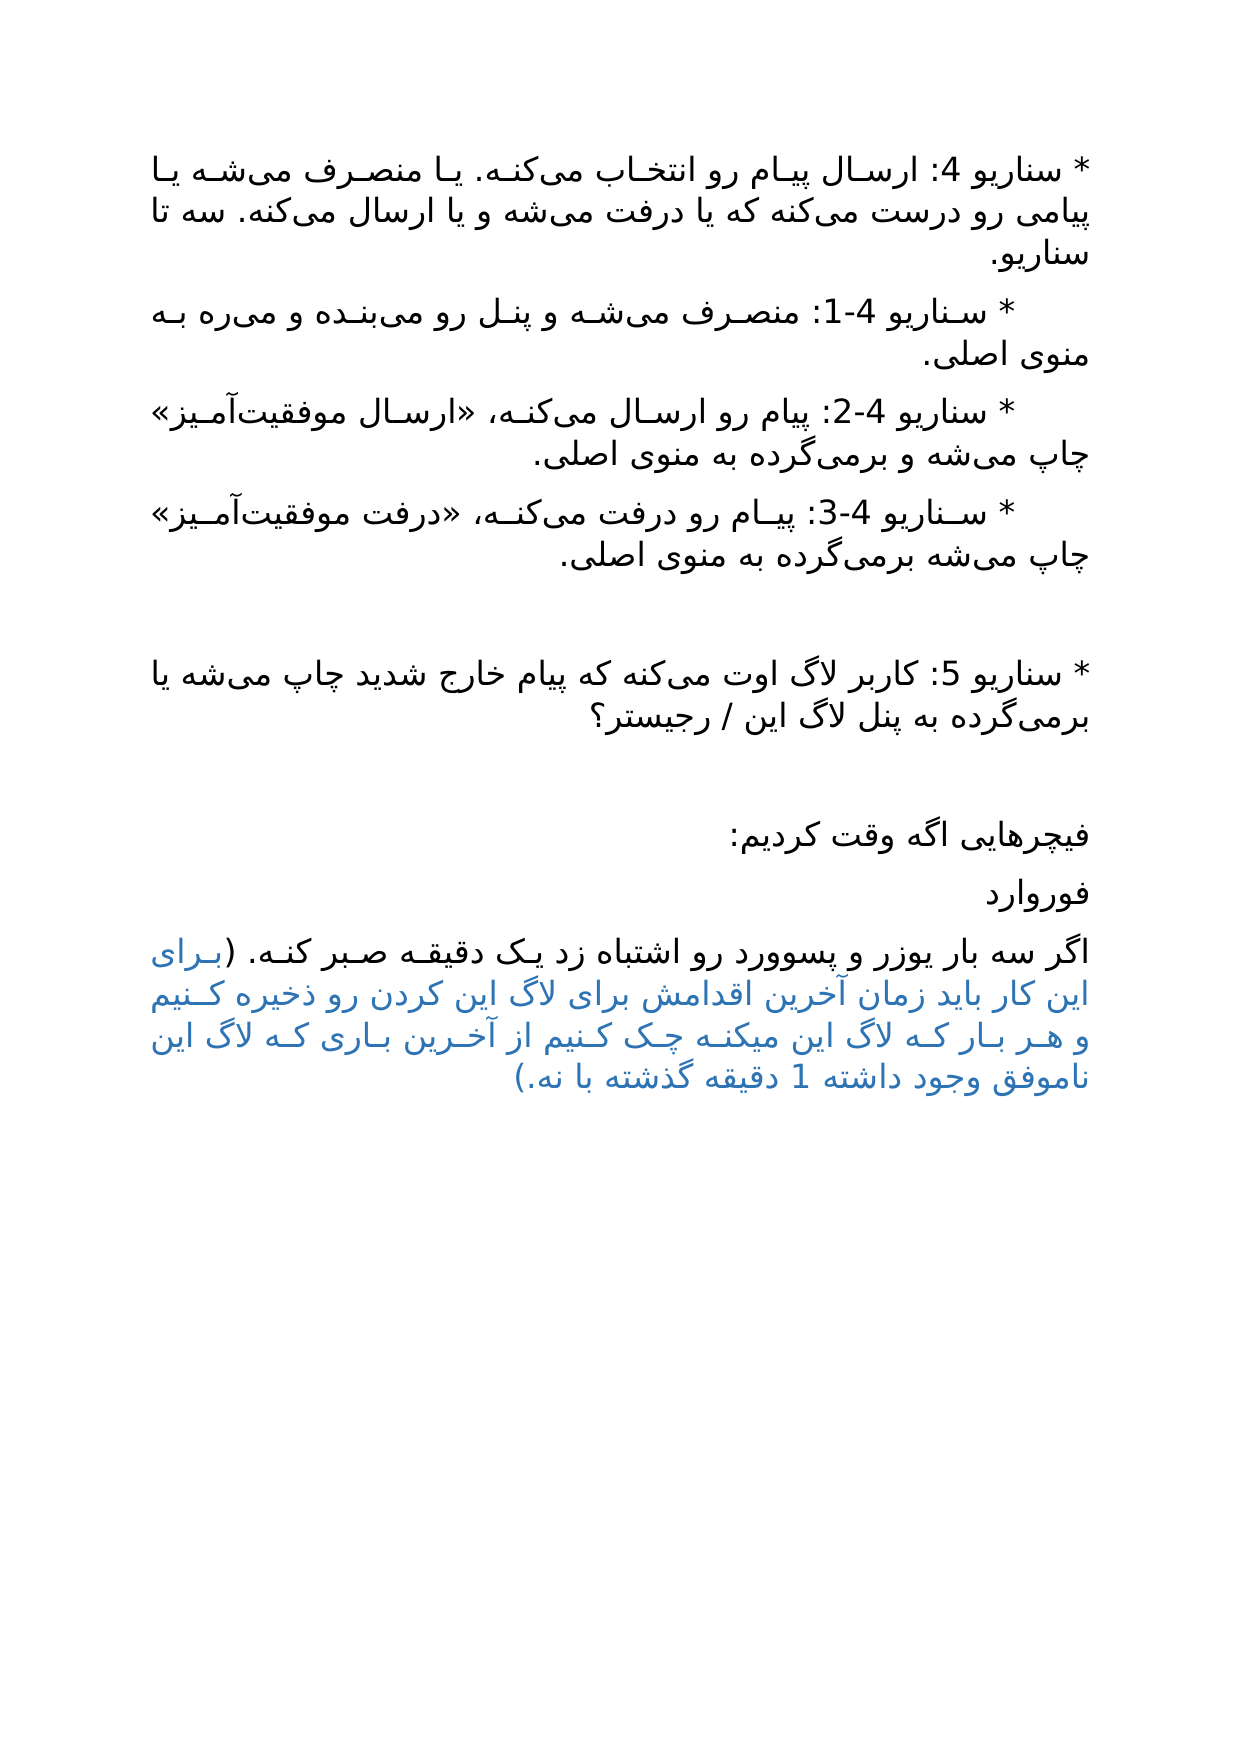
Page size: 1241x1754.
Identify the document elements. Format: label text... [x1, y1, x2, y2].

text اگر سه بار یوزر و پسوورد رو اشتباه زد یک دقیقه صبر کنه. (برای این کار باید زمان آخرین اقدامش برای لاگ این کردن رو ذخیره کنیم و هر بار که لاگ این میکنه چک کنیم از آخرین باری که لاگ این ناموفق وجود داشته 1 دقیقه گذشته با نه.) [150, 932, 1090, 1097]
text فیچرهایی اگه وقت کردیم: [150, 815, 1090, 854]
text * سناریو 4-1: منصرف می‌شه و پنل رو می‌بنده و می‌ره به منوی اصلی. [150, 292, 1090, 373]
text * سناریو 4-3: پیام رو درفت می‌کنه، «درفت موفقیت‌آمیز» چاپ می‌شه برمی‌گرده به منوی اصلی. [150, 493, 1090, 574]
text فوروارد [150, 874, 1090, 913]
text * سناریو 4-2: پیام رو ارسال می‌کنه، «ارسال موفقیت‌آمیز» چاپ می‌شه و برمی‌گرده به منوی اصلی. [150, 393, 1090, 473]
text * سناریو 4: ارسال پیام رو انتخاب می‌کنه. یا منصرف می‌شه یا پیامی رو درست می‌کنه که یا درفت می‌شه و یا ارسال می‌کنه. سه تا سناریو. [150, 150, 1090, 273]
text * سناریو 5: کاربر لاگ اوت می‌کنه که پیام خارج شدید چاپ می‌شه یا برمی‌گرده به پنل لاگ این / رجیستر؟ [150, 654, 1090, 735]
